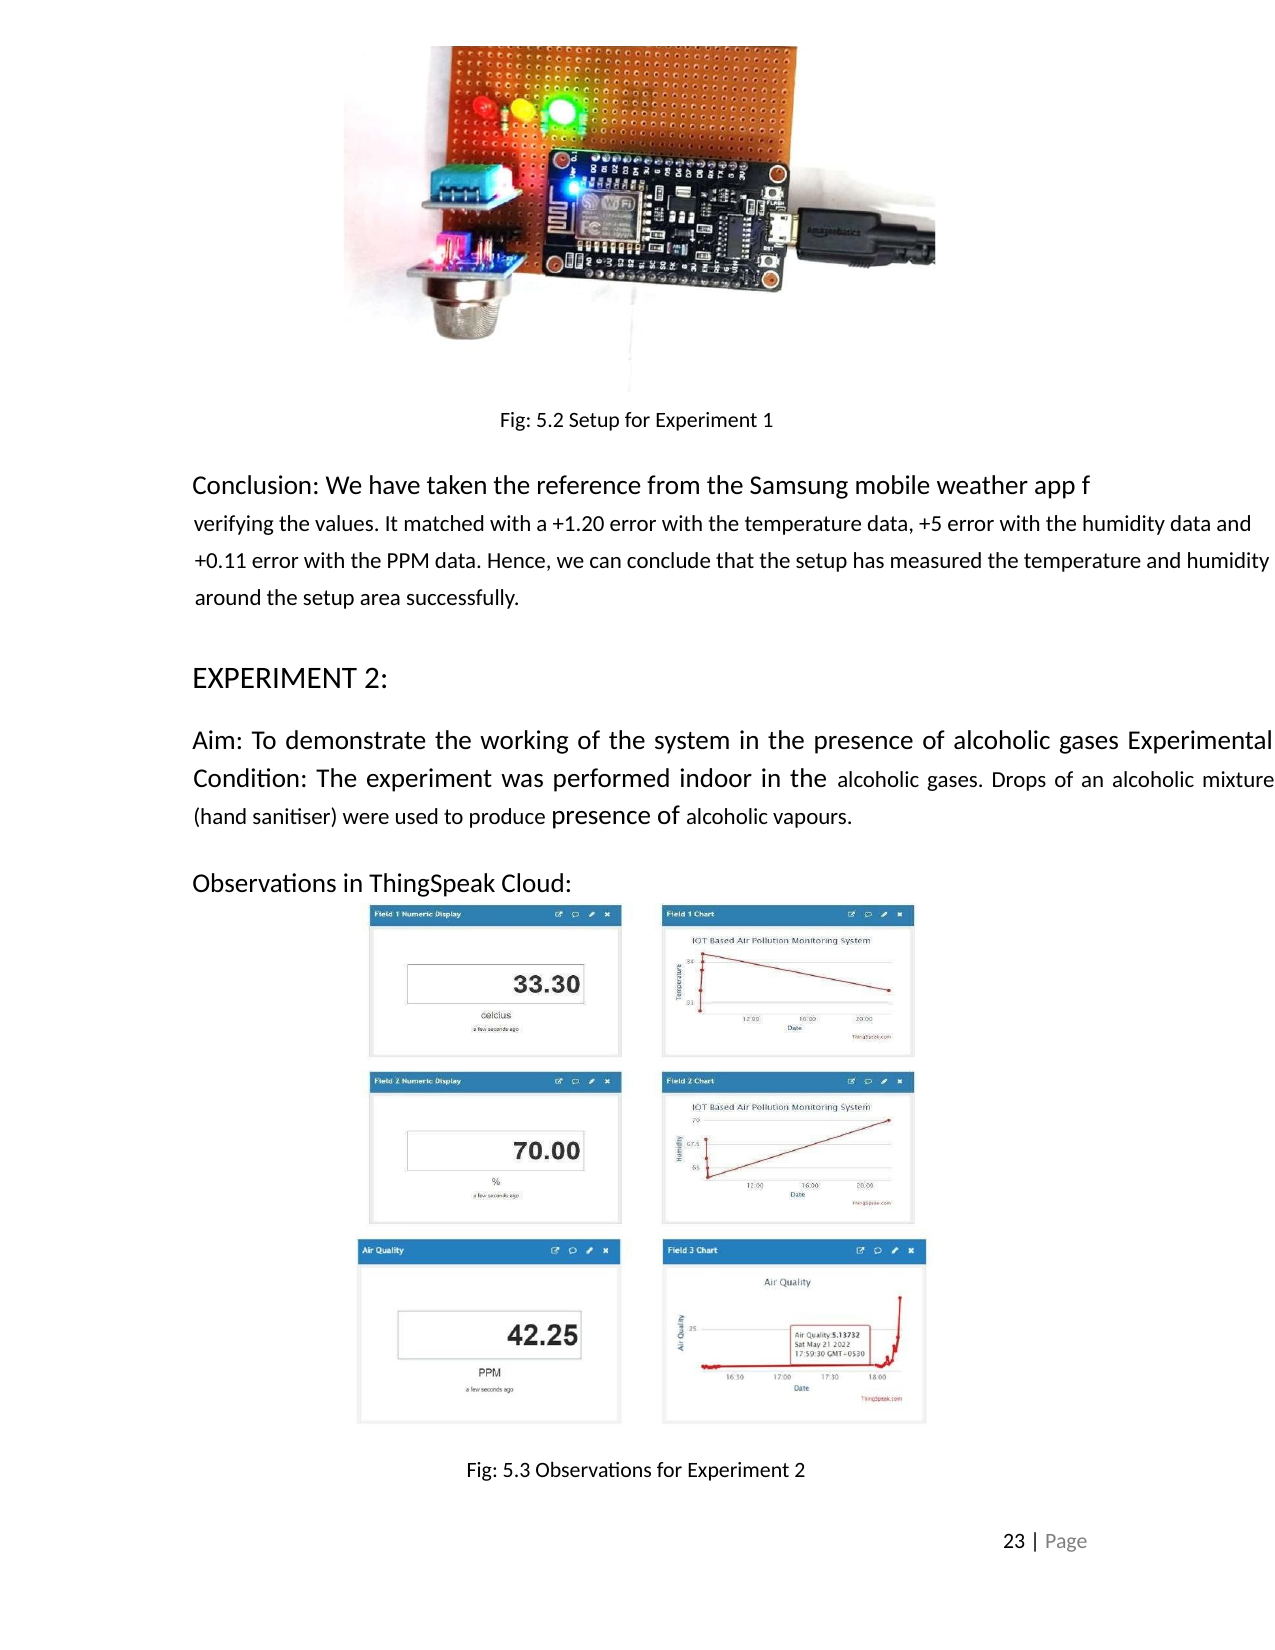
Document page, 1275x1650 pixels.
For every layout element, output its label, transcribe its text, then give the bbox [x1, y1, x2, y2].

picture [361, 903, 918, 1227]
picture [343, 46, 936, 392]
text Aim: To demonstrate the working of the system in the presence of alcoholic gases Experimental Condition: The experiment was performed indoor in the alcoholic gases. Drops of an alcoholic mixture (hand sanitiser) were used to produce presence of alcoholic vapours. [192, 723, 1275, 831]
text Observations in ThingSpeak Cloud: [192, 866, 1275, 899]
text Conclusion: We have taken the reference from the Samsung mobile weather app f [192, 468, 1275, 502]
picture [295, 1229, 984, 1441]
text verifying the values. It matched with a +1.20 error with the temperature data, +5 error with the humidity data and +0.11 error with the PPM data. Hence, we can conclude that the setup has measured the temperature and humidity around the setup area successfully. [193, 509, 1275, 611]
text Fig: 5.3 Observations for Experiment 2 [466, 1456, 886, 1483]
text Fig: 5.2 Setup for Experiment 1 [500, 406, 886, 433]
text EXPERIMENT 2: [192, 658, 1275, 696]
